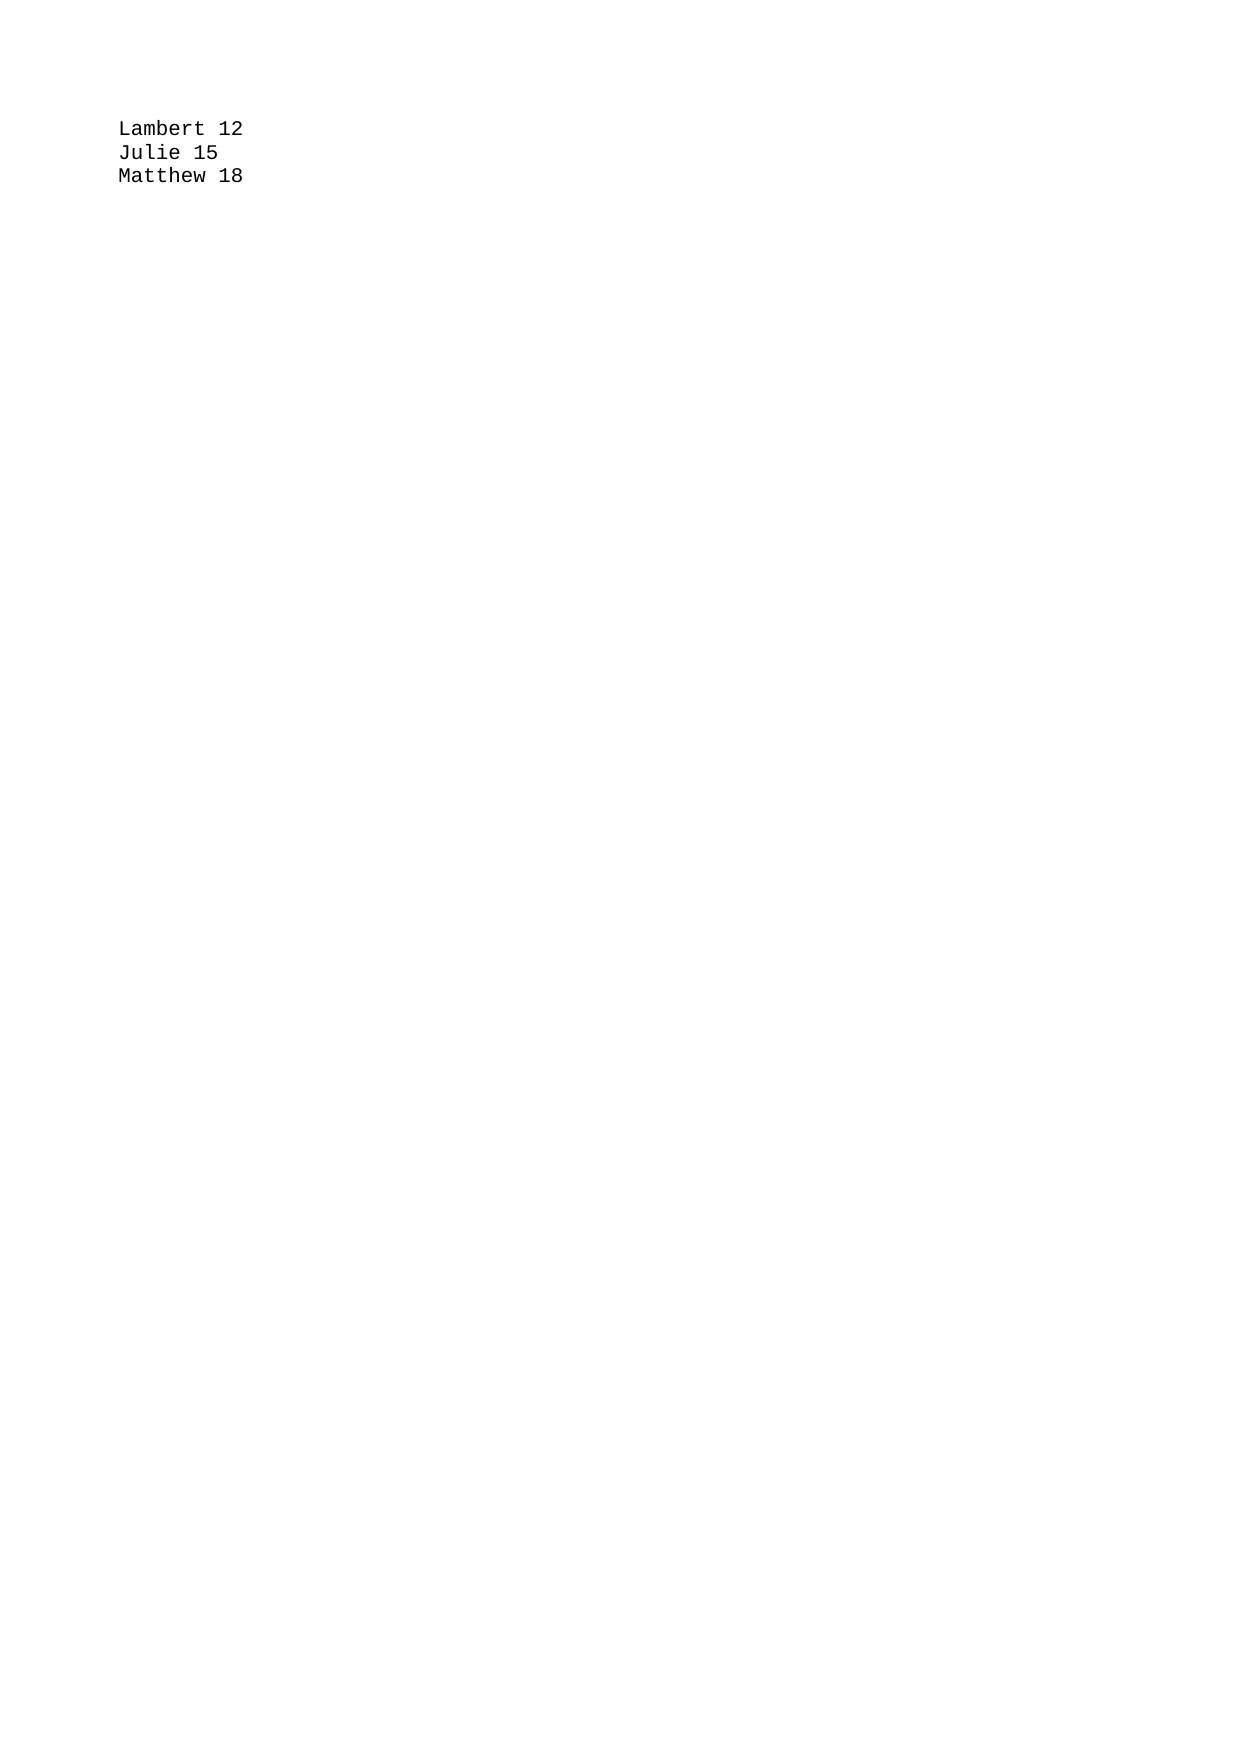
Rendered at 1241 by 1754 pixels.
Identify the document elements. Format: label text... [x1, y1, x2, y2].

text Lambert 12 [118, 118, 1122, 142]
text Julie 15 [118, 142, 1122, 165]
text Matthew 18 [118, 165, 1122, 189]
